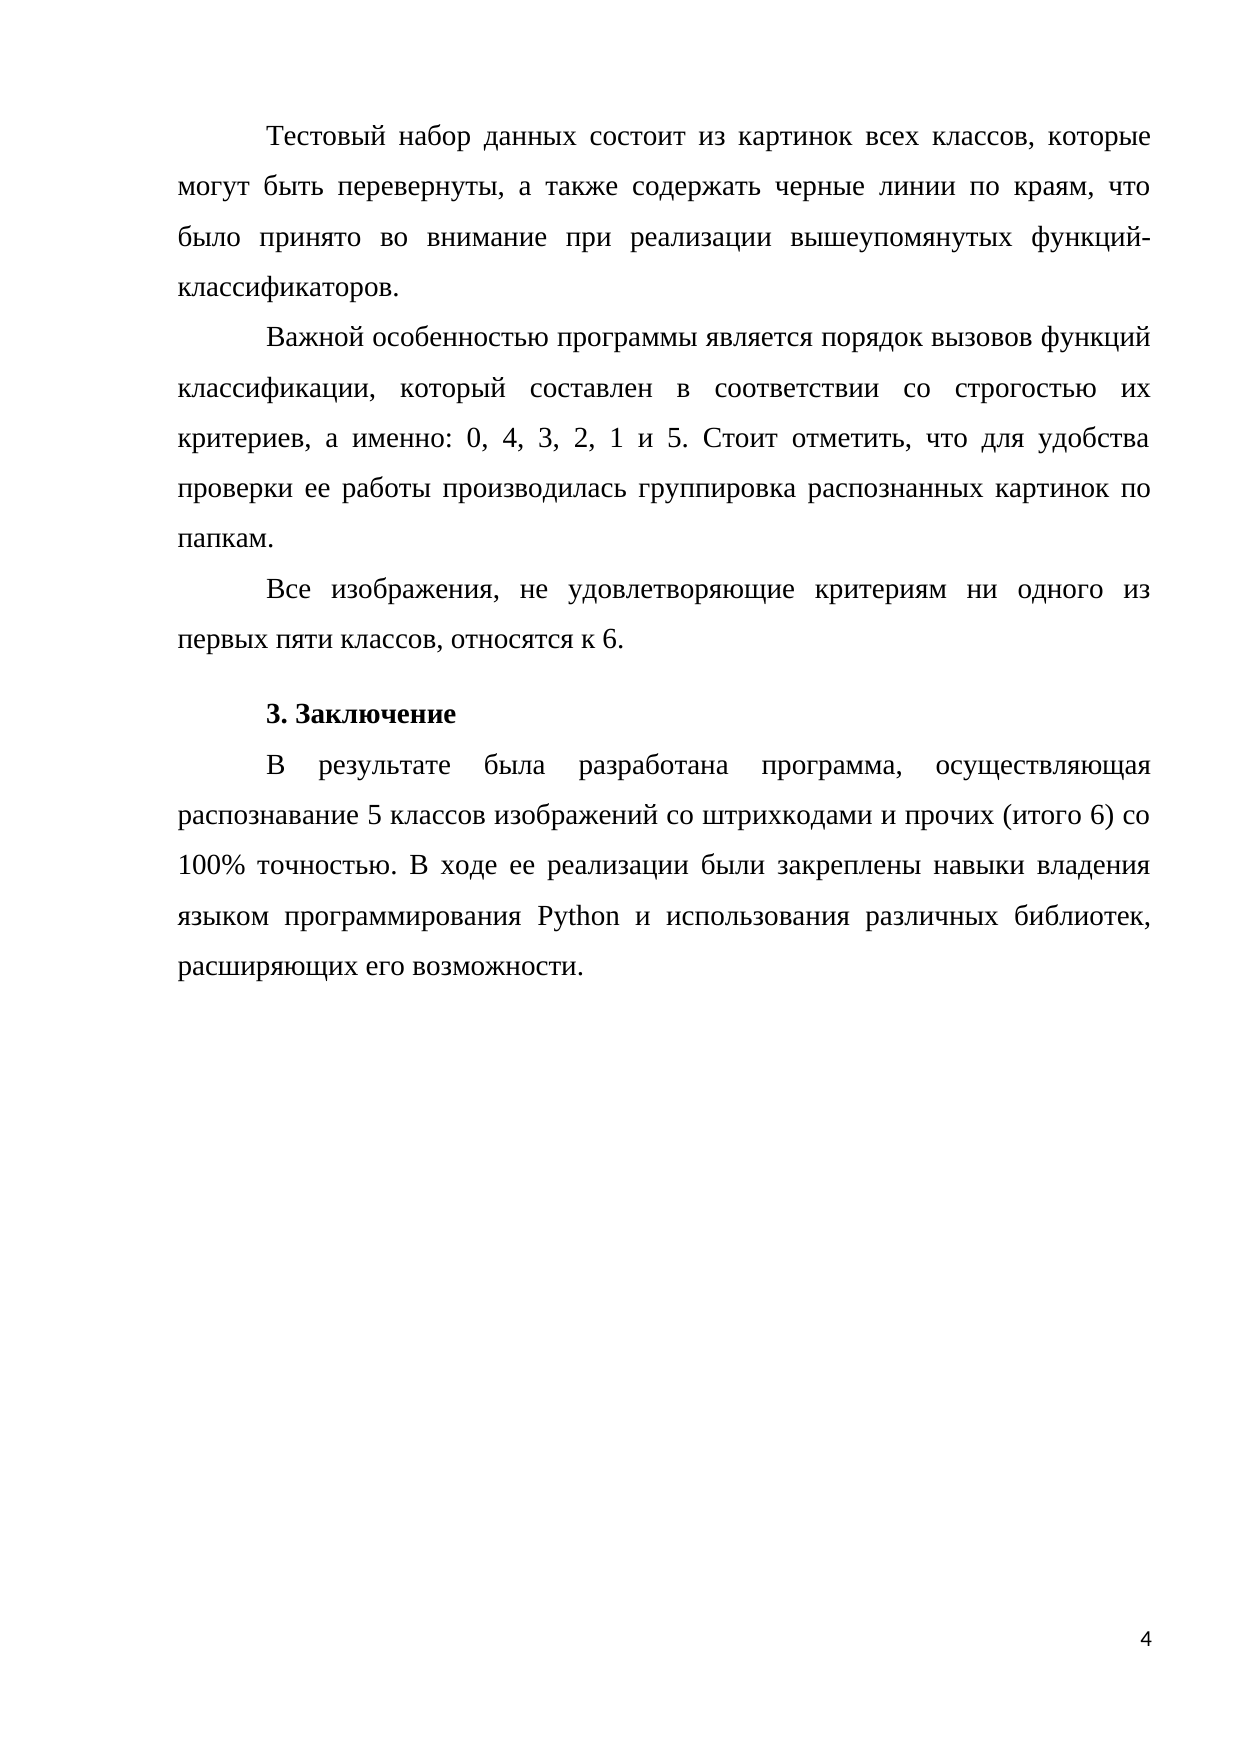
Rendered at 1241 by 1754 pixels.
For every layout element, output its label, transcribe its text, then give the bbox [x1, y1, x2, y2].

text Все изображения, не удовлетворяющие критериям ни одного из первых пяти классов, относятся к 6. [177, 571, 1152, 655]
text В результате была разработана программа, осуществляющая распознавание 5 классов изображений со штрихкодами и прочих (итого 6) со 100% точностью. В ходе ее реализации были закреплены навыки владения языком программирования Python и использования различных библиотек, расширяющих его возможности. [177, 747, 1152, 982]
text 3. Заключение [177, 697, 1152, 730]
text Важной особенностью программы является порядок вызовов функций классификации, который составлен в соответствии со строгостью их критериев, а именно: 0, 4, 3, 2, 1 и 5. Стоит отметить, что для удобства проверки ее работы производилась группировка распознанных картинок по папкам. [177, 319, 1152, 554]
text Тестовый набор данных состоит из картинок всех классов, которые могут быть перевернуты, а также содержать черные линии по краям, что было принято во внимание при реализации вышеупомянутых функций-классификаторов. [177, 118, 1152, 303]
